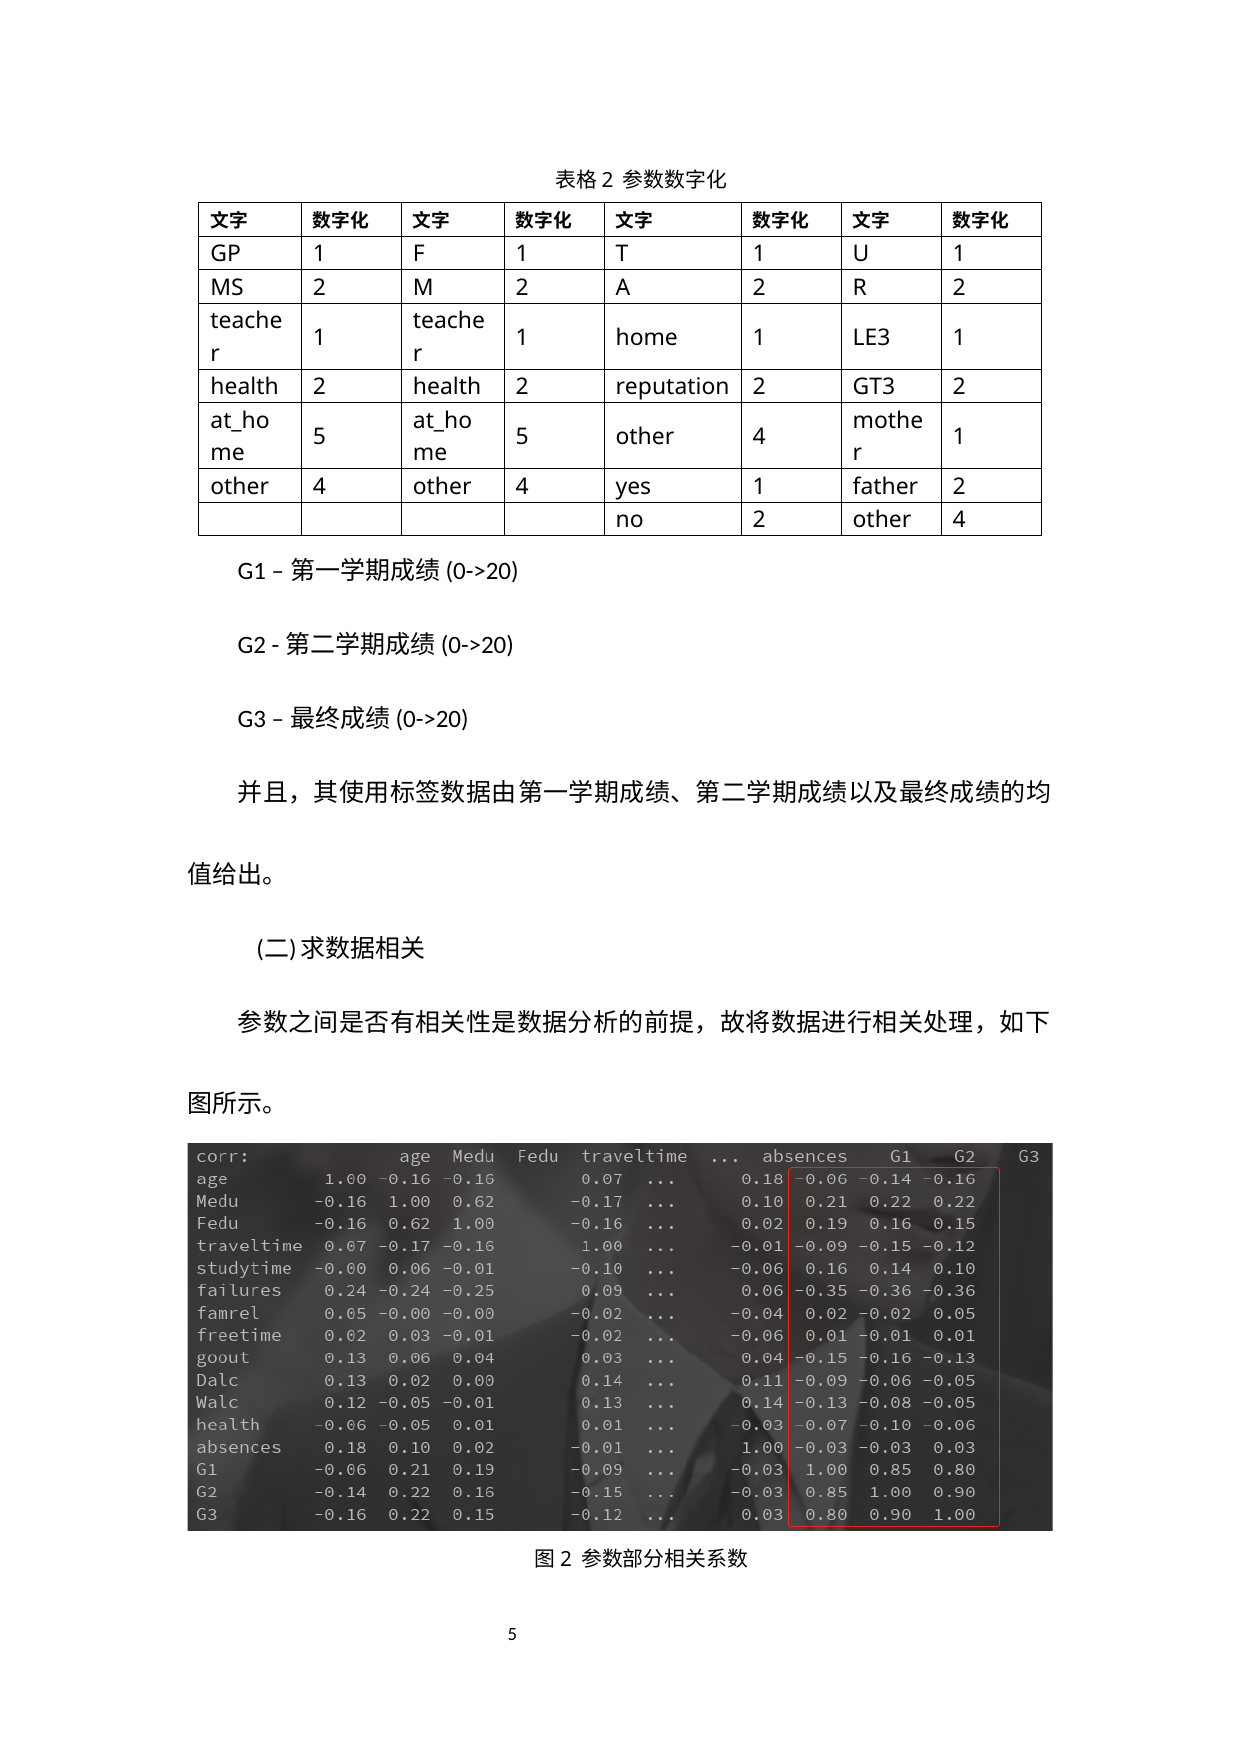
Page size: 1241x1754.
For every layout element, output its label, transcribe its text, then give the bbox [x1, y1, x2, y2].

table_cell A [605, 270, 741, 303]
table_cell MS [199, 270, 301, 303]
table_cell 2 [302, 370, 401, 402]
table_cell 2 [742, 503, 841, 535]
text 参数之间是否有相关性是数据分析的前提，故将数据进行相关处理，如下图所示。 [187, 988, 1053, 1134]
table_cell 1 [302, 237, 401, 269]
table_cell M [402, 270, 504, 303]
table_cell no [605, 503, 741, 535]
table_header 文字 [842, 203, 941, 236]
table_cell other [199, 469, 301, 502]
table_cell teacher [199, 304, 301, 369]
table_cell 2 [742, 270, 841, 303]
table_cell other [842, 503, 941, 535]
table_header 数字化 [302, 203, 401, 236]
table_cell at_home [402, 403, 504, 468]
table_cell R [842, 270, 941, 303]
table_cell [402, 503, 504, 535]
table_cell T [605, 237, 741, 269]
table_cell 4 [505, 469, 604, 502]
table_cell 1 [742, 469, 841, 502]
table_cell LE3 [842, 304, 941, 369]
table_cell 2 [505, 370, 604, 402]
table_cell 1 [505, 304, 604, 369]
table_cell 2 [505, 270, 604, 303]
text 图 2 参数部分相关系数 [187, 1541, 1053, 1573]
table_cell 1 [942, 237, 1041, 269]
table_cell GT3 [842, 370, 941, 402]
table_cell other [402, 469, 504, 502]
table_cell father [842, 469, 941, 502]
table_cell 4 [942, 503, 1041, 535]
text G2 - 第二学期成绩 (0->20) [187, 610, 1053, 675]
text G1 – 第一学期成绩 (0->20) [187, 536, 1053, 601]
table_cell 5 [302, 403, 401, 468]
table_cell 2 [302, 270, 401, 303]
table_cell mother [842, 403, 941, 468]
table_cell at_home [199, 403, 301, 468]
table_cell F [402, 237, 504, 269]
table_cell 1 [302, 304, 401, 369]
table_cell [505, 503, 604, 535]
text 并且，其使用标签数据由第一学期成绩、第二学期成绩以及最终成绩的均值给出。 [187, 758, 1053, 905]
table_cell 5 [505, 403, 604, 468]
table_cell 4 [742, 403, 841, 468]
table_cell 1 [942, 304, 1041, 369]
table_cell health [402, 370, 504, 402]
picture [187, 1143, 1053, 1531]
table_header 文字 [605, 203, 741, 236]
table_header 数字化 [942, 203, 1041, 236]
table_cell other [605, 403, 741, 468]
text 表格 2 参数数字化 [187, 162, 1053, 194]
table_header 文字 [402, 203, 504, 236]
table_cell U [842, 237, 941, 269]
table_cell 1 [505, 237, 604, 269]
table_cell health [199, 370, 301, 402]
text G3 – 最终成绩 (0->20) [187, 684, 1053, 749]
table_cell 2 [942, 469, 1041, 502]
table_cell GP [199, 237, 301, 269]
table_cell 2 [942, 370, 1041, 402]
list 求数据相关 [256, 914, 1053, 979]
table_cell 2 [742, 370, 841, 402]
table_cell 4 [302, 469, 401, 502]
table_header 数字化 [742, 203, 841, 236]
table_header 数字化 [505, 203, 604, 236]
table_cell 1 [742, 237, 841, 269]
table_cell [199, 503, 301, 535]
table_cell [302, 503, 401, 535]
table_cell reputation [605, 370, 741, 402]
table_cell home [605, 304, 741, 369]
table_cell teacher [402, 304, 504, 369]
table_cell 1 [742, 304, 841, 369]
table_cell 1 [942, 403, 1041, 468]
table_header 文字 [199, 203, 301, 236]
table_cell 2 [942, 270, 1041, 303]
table_cell yes [605, 469, 741, 502]
